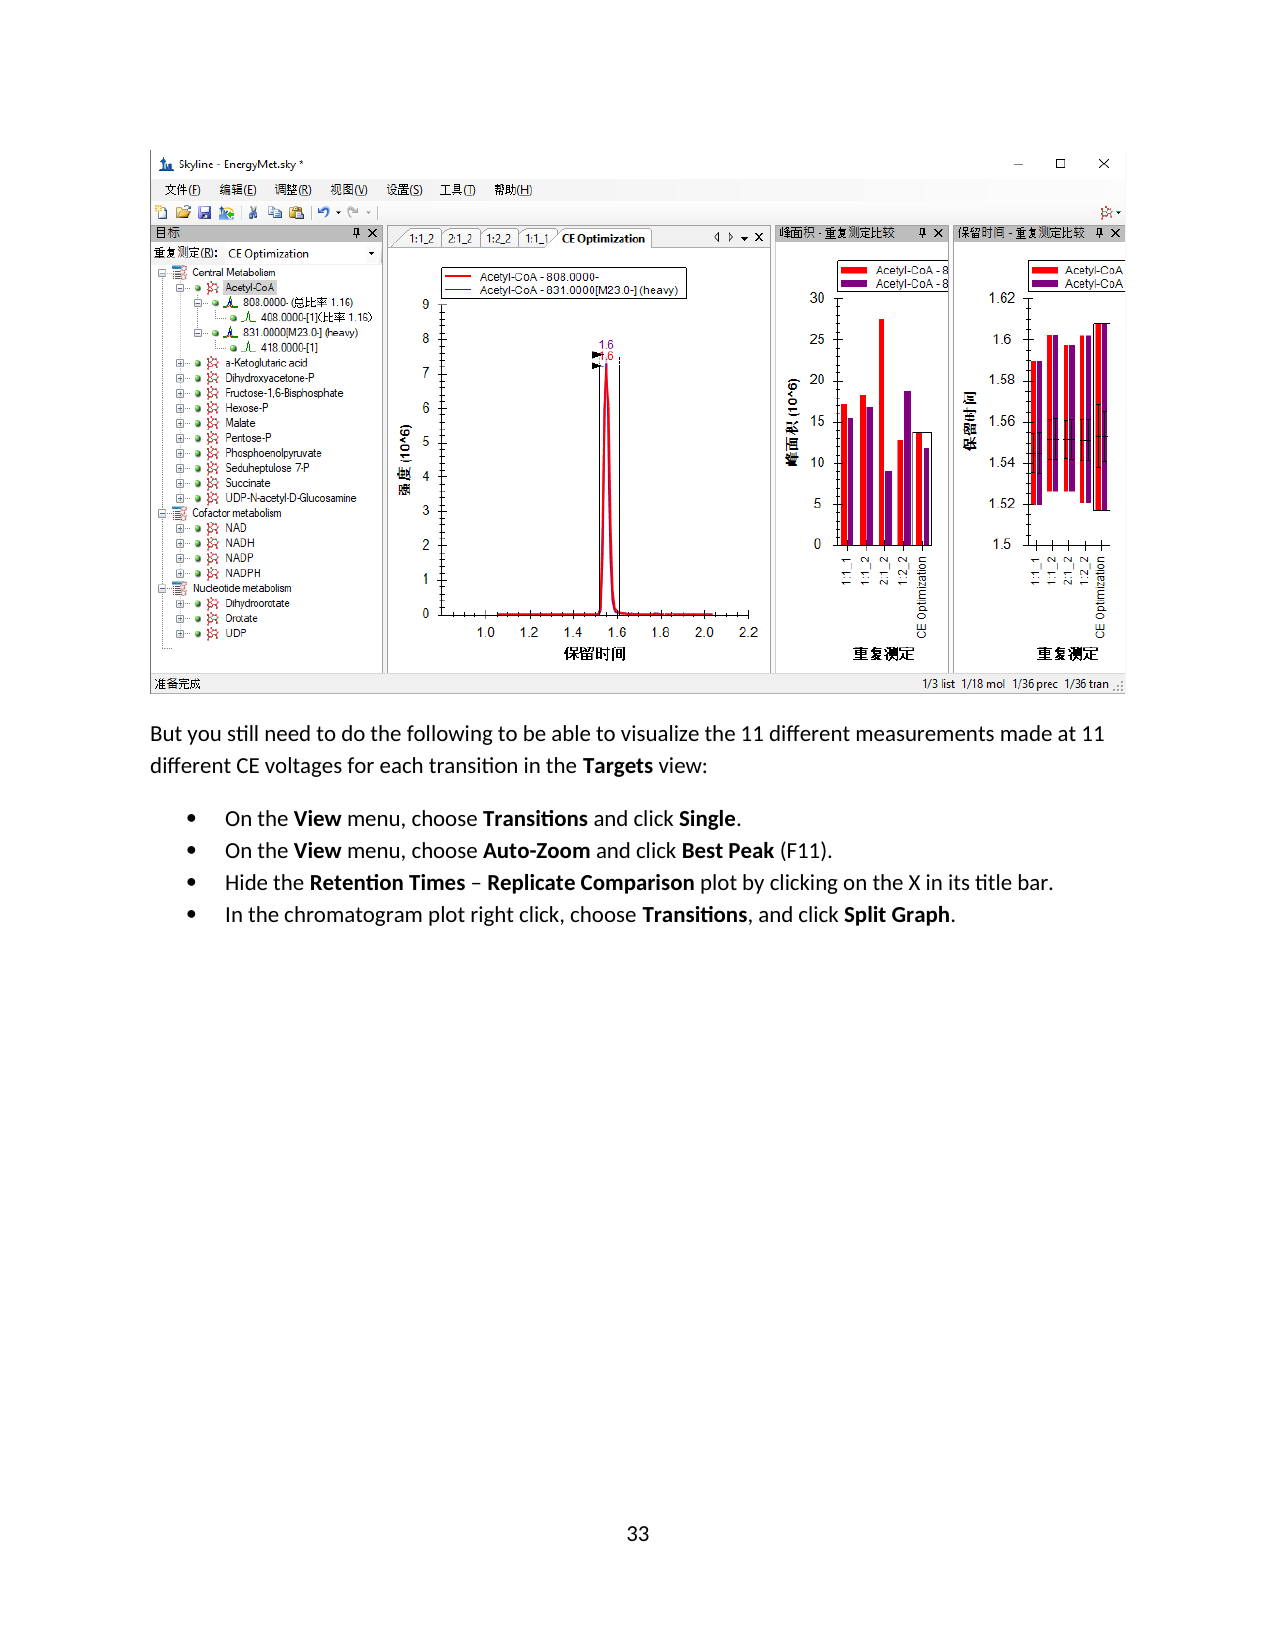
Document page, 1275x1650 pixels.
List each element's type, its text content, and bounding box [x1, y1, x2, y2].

list On the View menu, choose Transitions and click Single. [187, 804, 1125, 832]
list Hide the Retention Times – Replicate Comparison plot by clicking on the X in its title bar. [187, 868, 1125, 896]
picture [150, 150, 1125, 694]
list On the View menu, choose Auto-Zoom and click Best Peak (F11). [187, 836, 1125, 864]
list In the chromatogram plot right click, choose Transitions, and click Split Graph. [187, 900, 1125, 928]
text But you still need to do the following to be able to visualize the 11 different measurements made at 11 different CE voltages for each transition in the Targets view: [150, 719, 1125, 779]
